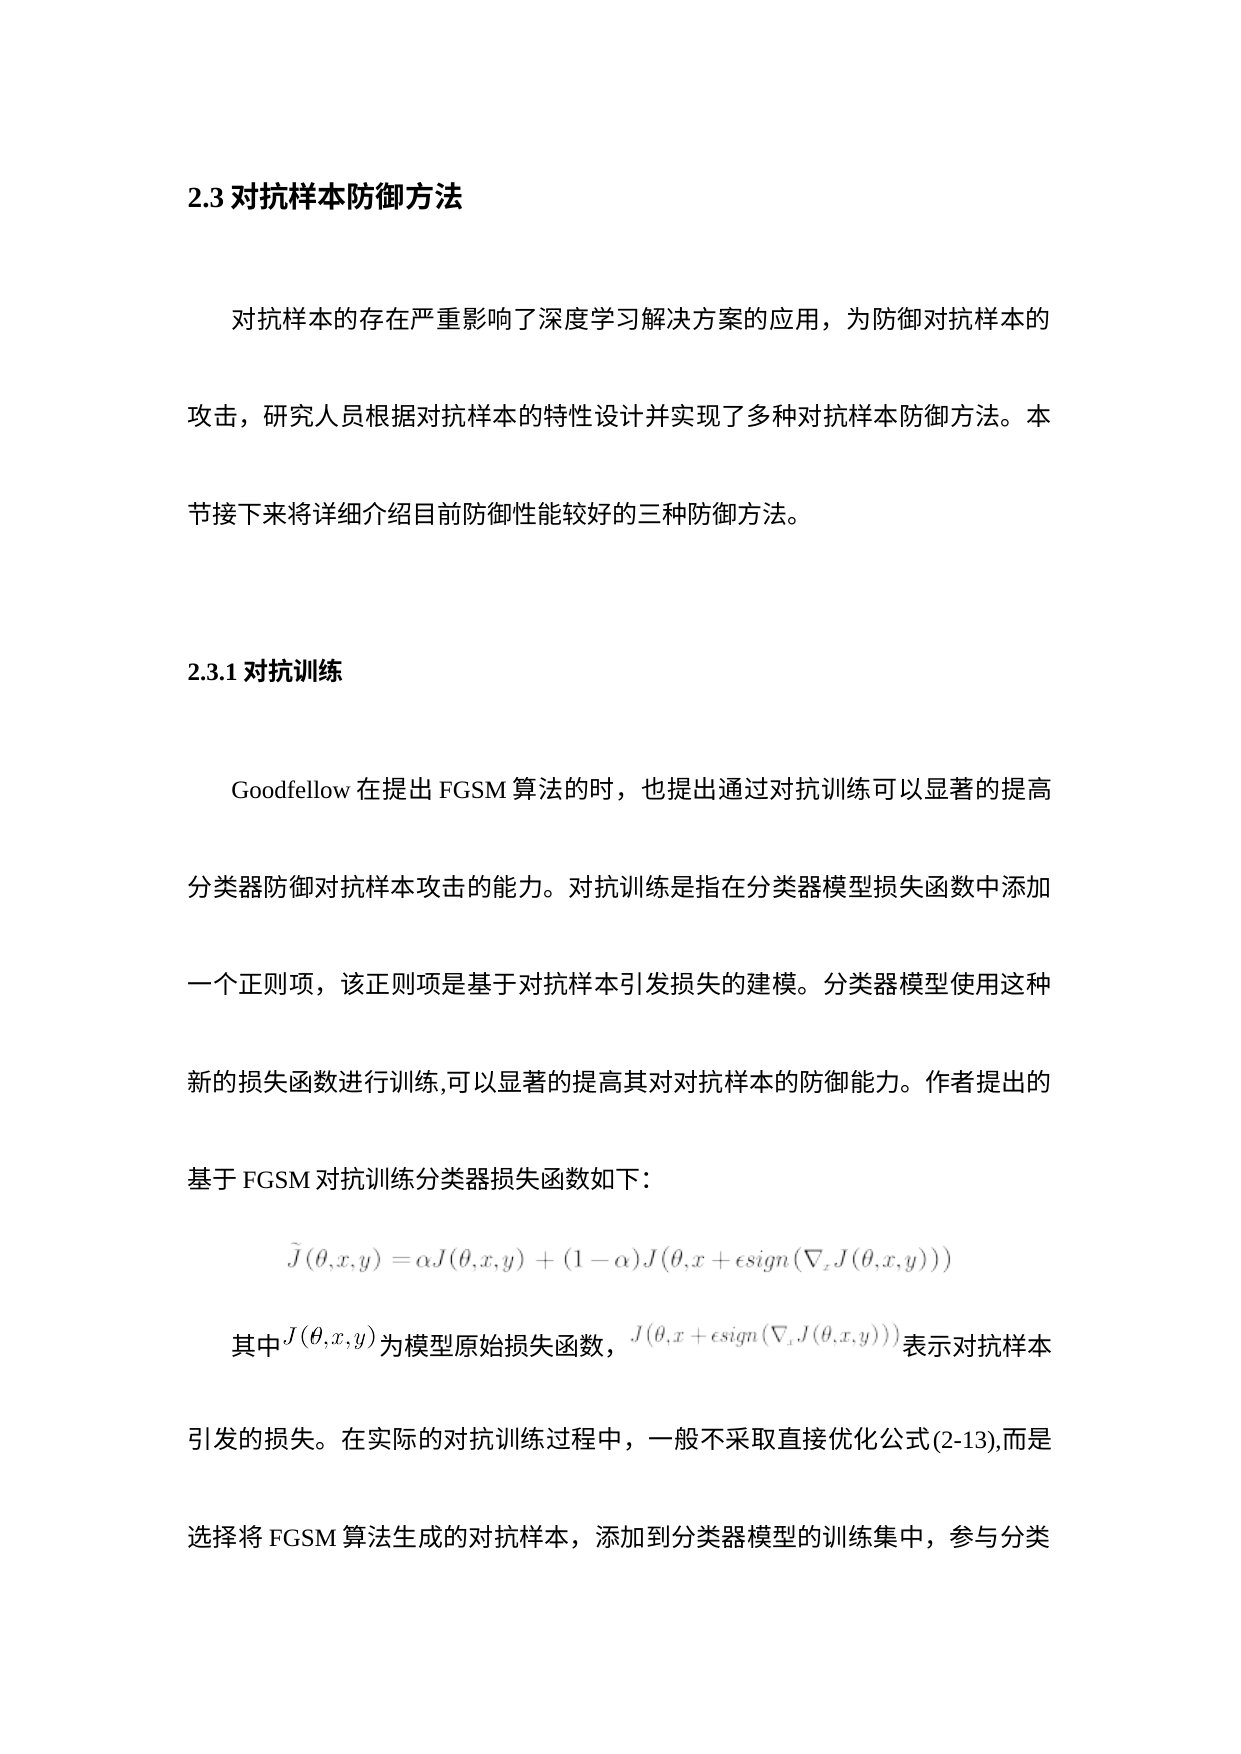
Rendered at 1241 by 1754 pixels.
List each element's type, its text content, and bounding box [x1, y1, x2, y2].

subtitle 2.3对抗样本防御方法 [187, 162, 1053, 227]
text 对抗样本的存在严重影响了深度学习解决方案的应用，为防御对抗样本的攻击，研究人员根据对抗样本的特性设计并实现了多种对抗样本防御方法。本节接下来将详细介绍目前防御性能较好的三种防御方法。 [187, 285, 1053, 545]
text Goodfellow在提出FGSM算法的时，也提出通过对抗训练可以显著的提高分类器防御对抗样本攻击的能力。对抗训练是指在分类器模型损失函数中添加一个正则项，该正则项是基于对抗样本引发损失的建模。分类器模型使用这种新的损失函数进行训练,可以显著的提高其对对抗样本的防御能力。作者提出的基于FGSM对抗训练分类器损失函数如下： [187, 756, 1053, 1211]
subtitle 2.3.1 对抗训练 [187, 637, 1053, 702]
text (2-13) [187, 1229, 1053, 1294]
